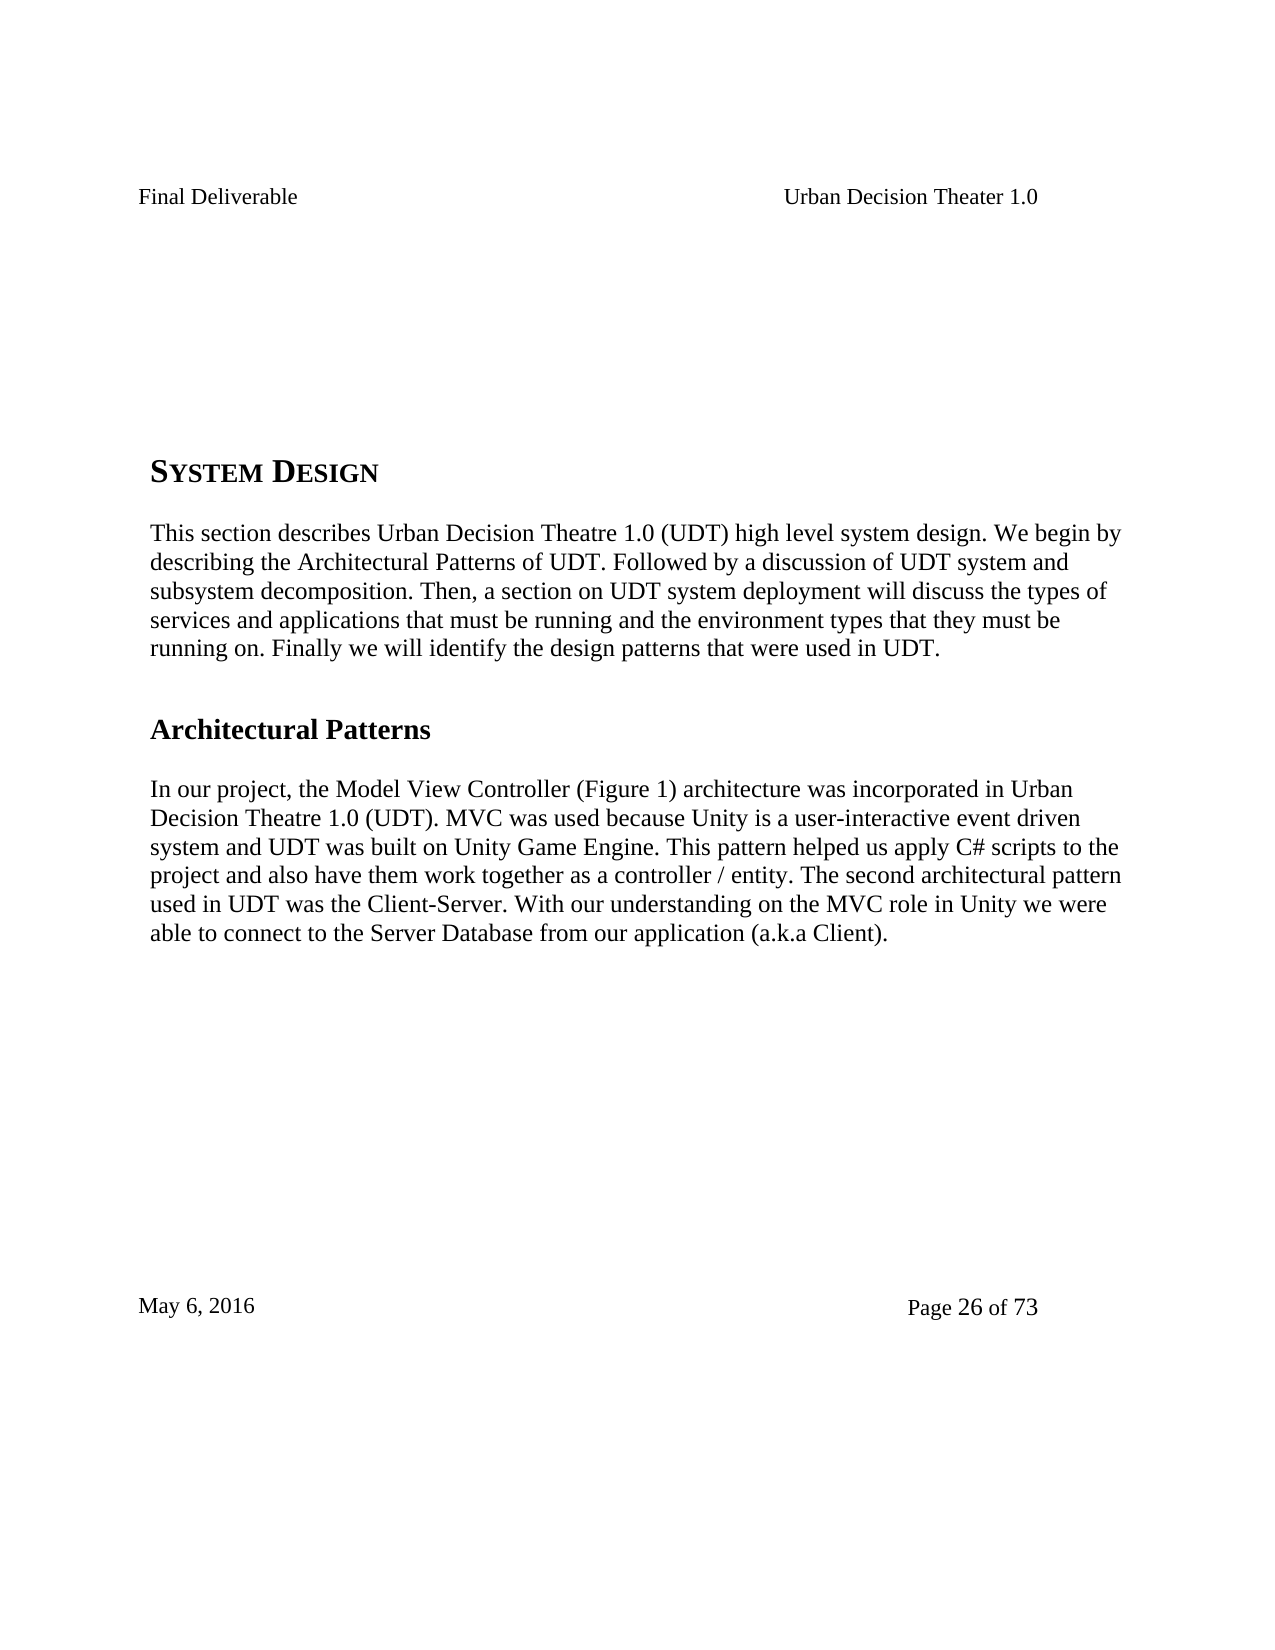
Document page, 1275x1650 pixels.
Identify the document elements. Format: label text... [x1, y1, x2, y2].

text This section describes Urban Decision Theatre 1.0 (UDT) high level system design. We begin by describing the Architectural Patterns of UDT. Followed by a discussion of UDT system and subsystem decomposition. Then, a section on UDT system deployment will discuss the types of services and applications that must be running and the environment types that they must be running on. Finally we will identify the design patterns that were used in UDT. [150, 518, 1125, 662]
subtitle System Design [150, 451, 1125, 490]
subtitle Architectural Patterns [150, 712, 1125, 745]
text In our project, the Model View Controller (Figure 1) architecture was incorporated in Urban Decision Theatre 1.0 (UDT). MVC was used because Unity is a user-interactive event driven system and UDT was built on Unity Game Engine. This pattern helped us apply C# scripts to the project and also have them work together as a controller / entity. The second architectural pattern used in UDT was the Client-Server. With our understanding on the MVC role in Unity we were able to connect to the Server Database from our application (a.k.a Client). [150, 774, 1125, 947]
